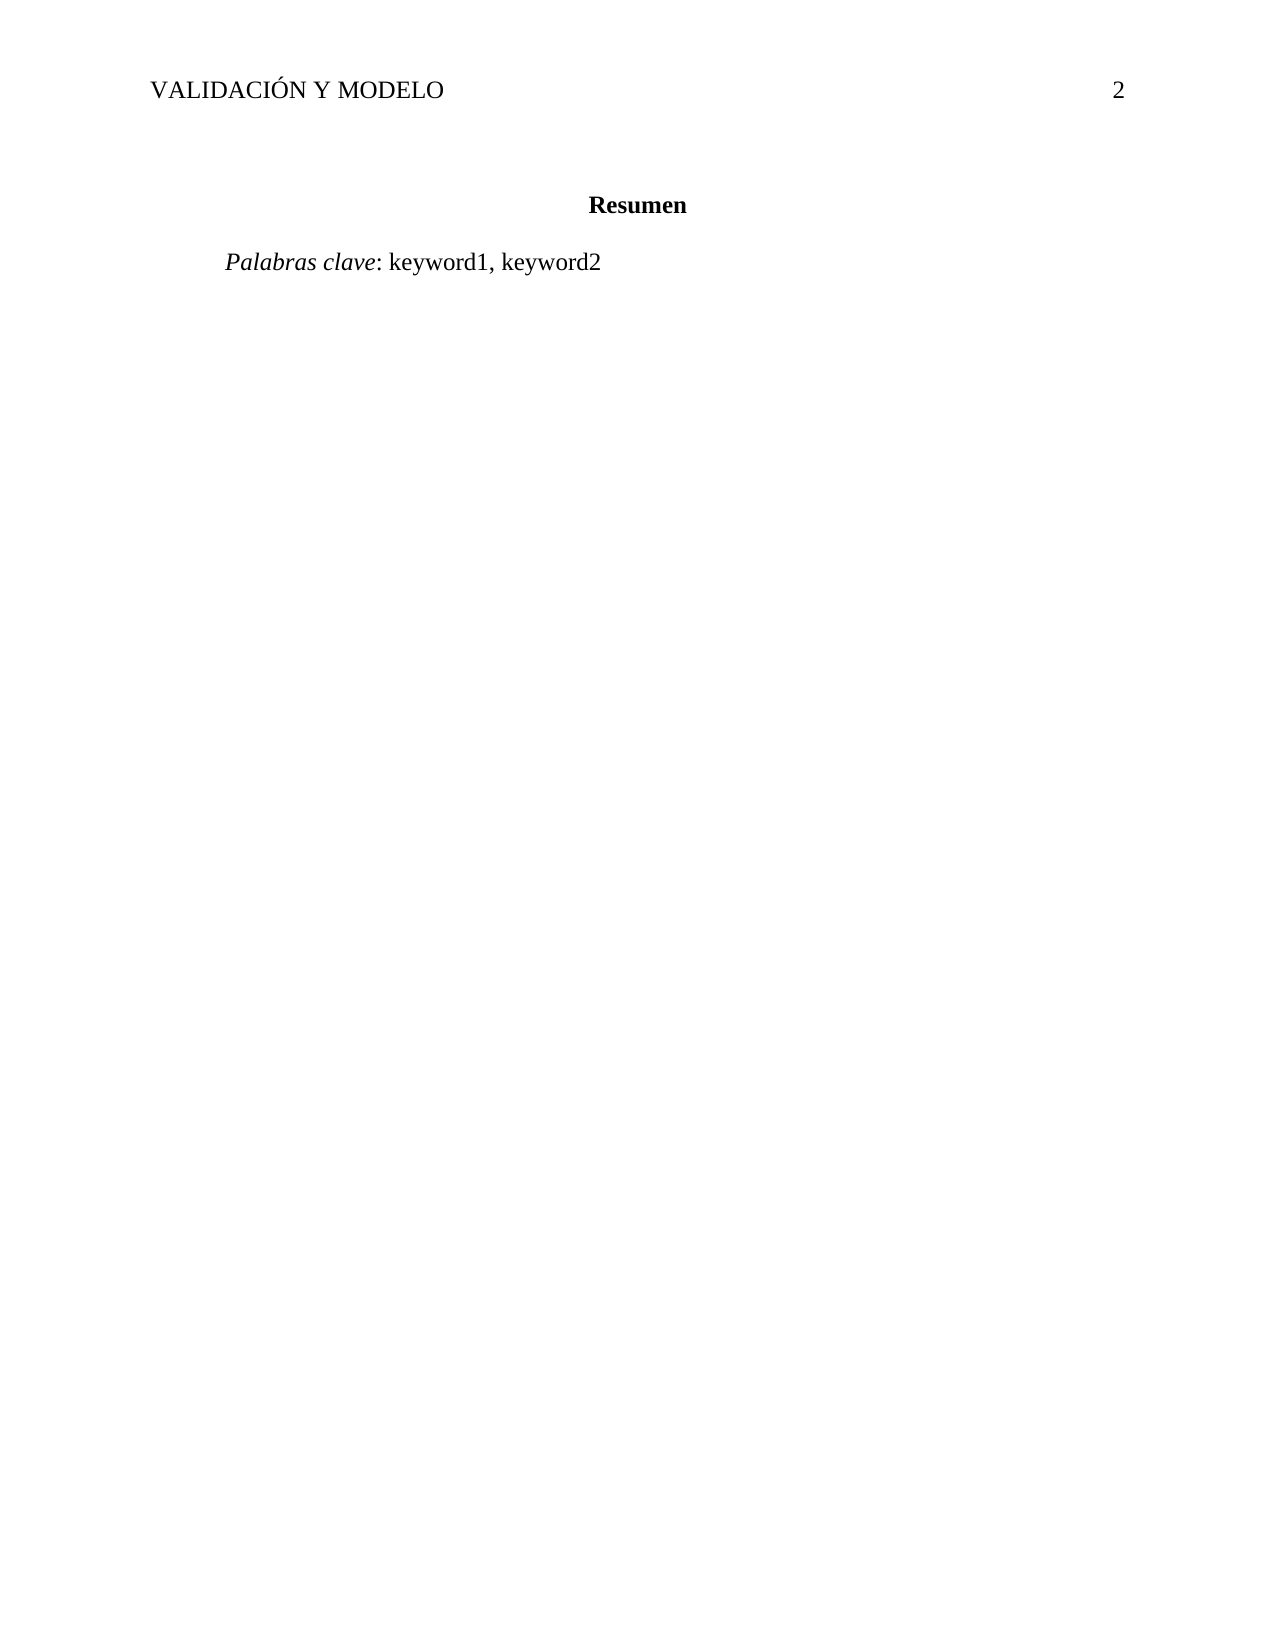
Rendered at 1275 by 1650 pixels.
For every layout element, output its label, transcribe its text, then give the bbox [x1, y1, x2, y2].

text Palabras clave: keyword1, keyword2 [150, 247, 1125, 276]
subtitle Resumen [150, 190, 1125, 219]
